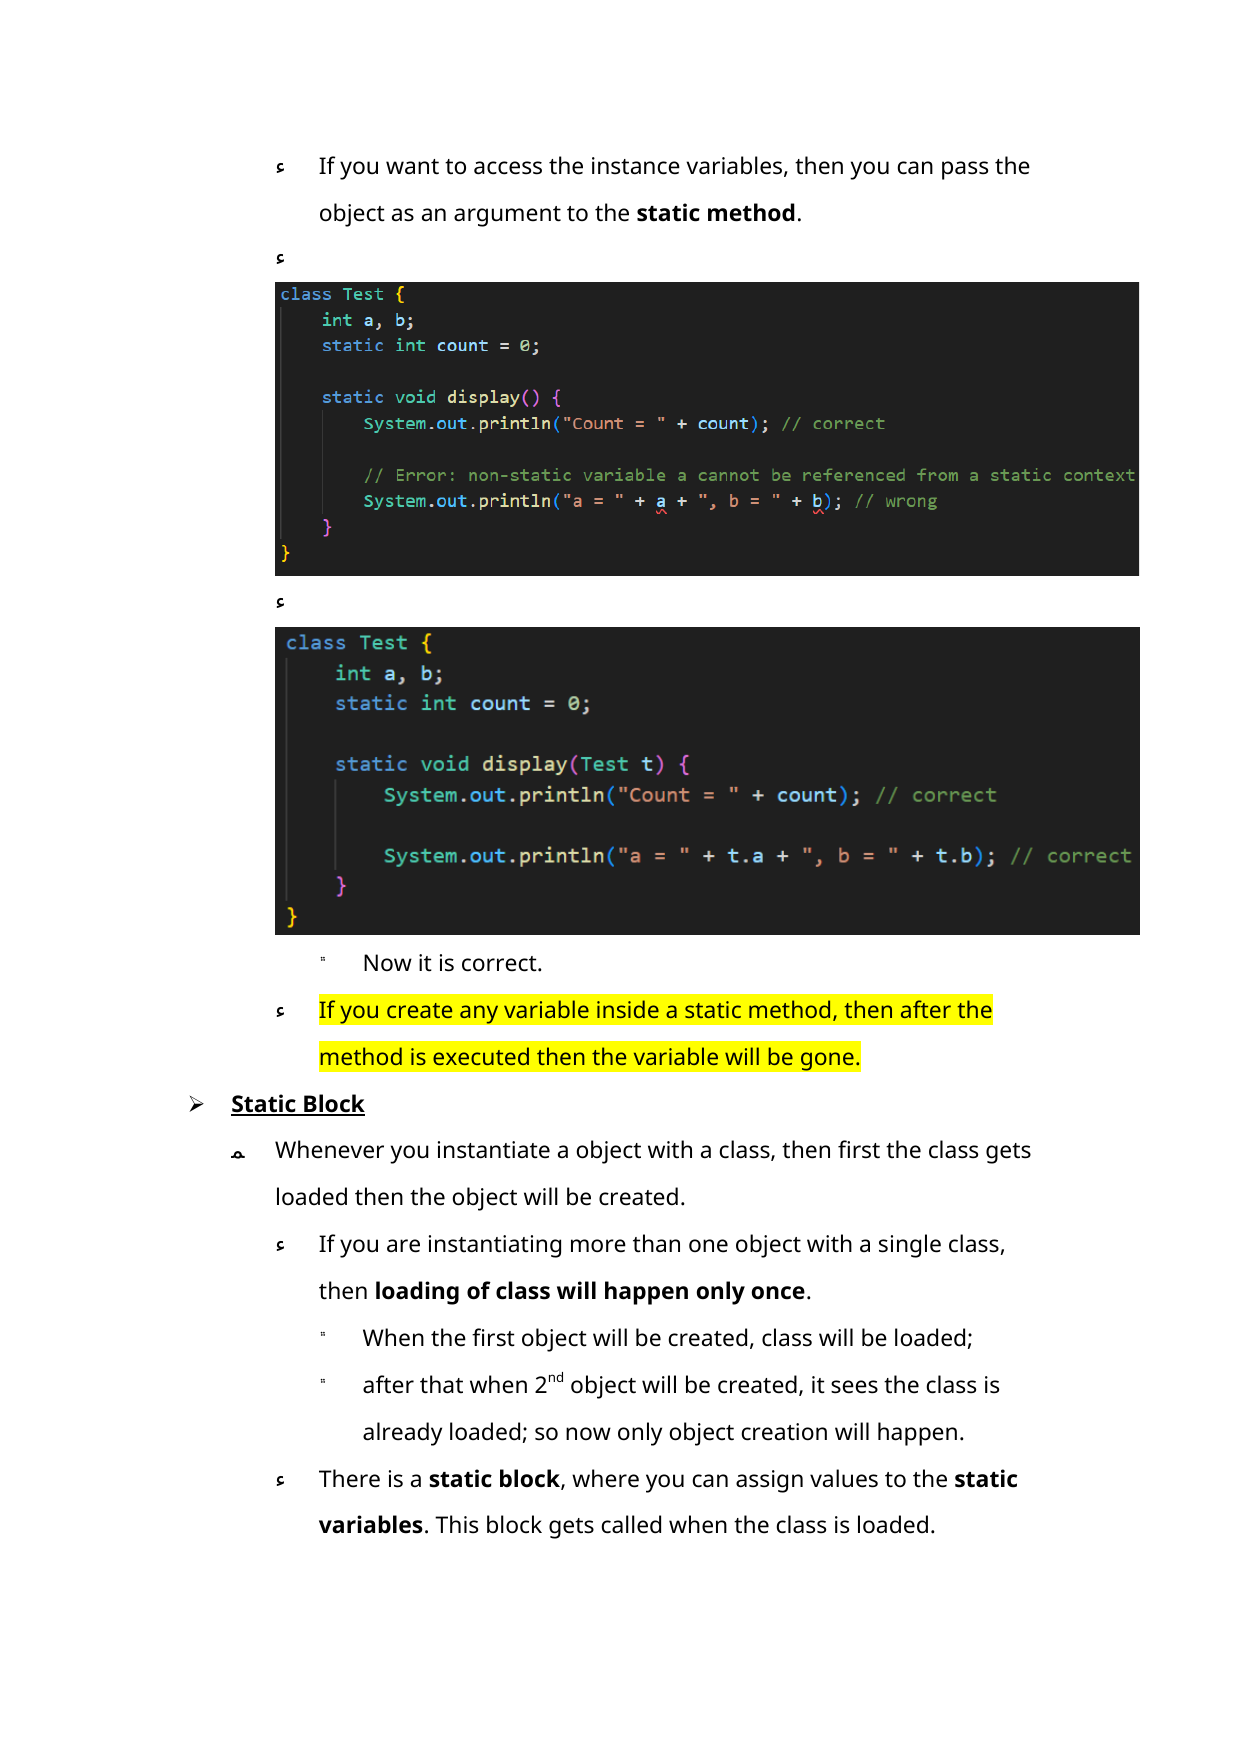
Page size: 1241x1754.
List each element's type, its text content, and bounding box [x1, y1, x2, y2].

list If you are instantiating more than one object with a single class, then loading of class will happen only once. [275, 1228, 1053, 1306]
list Whenever you instantiate a object with a class, then first the class gets loaded then the object will be created. [231, 1134, 1053, 1213]
list If you create any variable inside a static method, then after the method is executed then the variable will be gone. [275, 994, 1053, 1072]
picture [275, 627, 1140, 935]
list There is a static block, where you can assign values to the static variables. This block gets called when the class is loaded. [275, 1463, 1053, 1541]
list If you want to access the instance variables, then you can pass the object as an argument to the static method. [275, 150, 1053, 228]
list Static Block [187, 1088, 1053, 1119]
picture [275, 282, 1140, 576]
list after that when 2nd object will be created, it sees the class is already loaded; so now only object creation will happen. [319, 1369, 1053, 1447]
list Now it is correct. [319, 947, 1053, 978]
list When the first object will be created, class will be loaded; [319, 1322, 1053, 1353]
